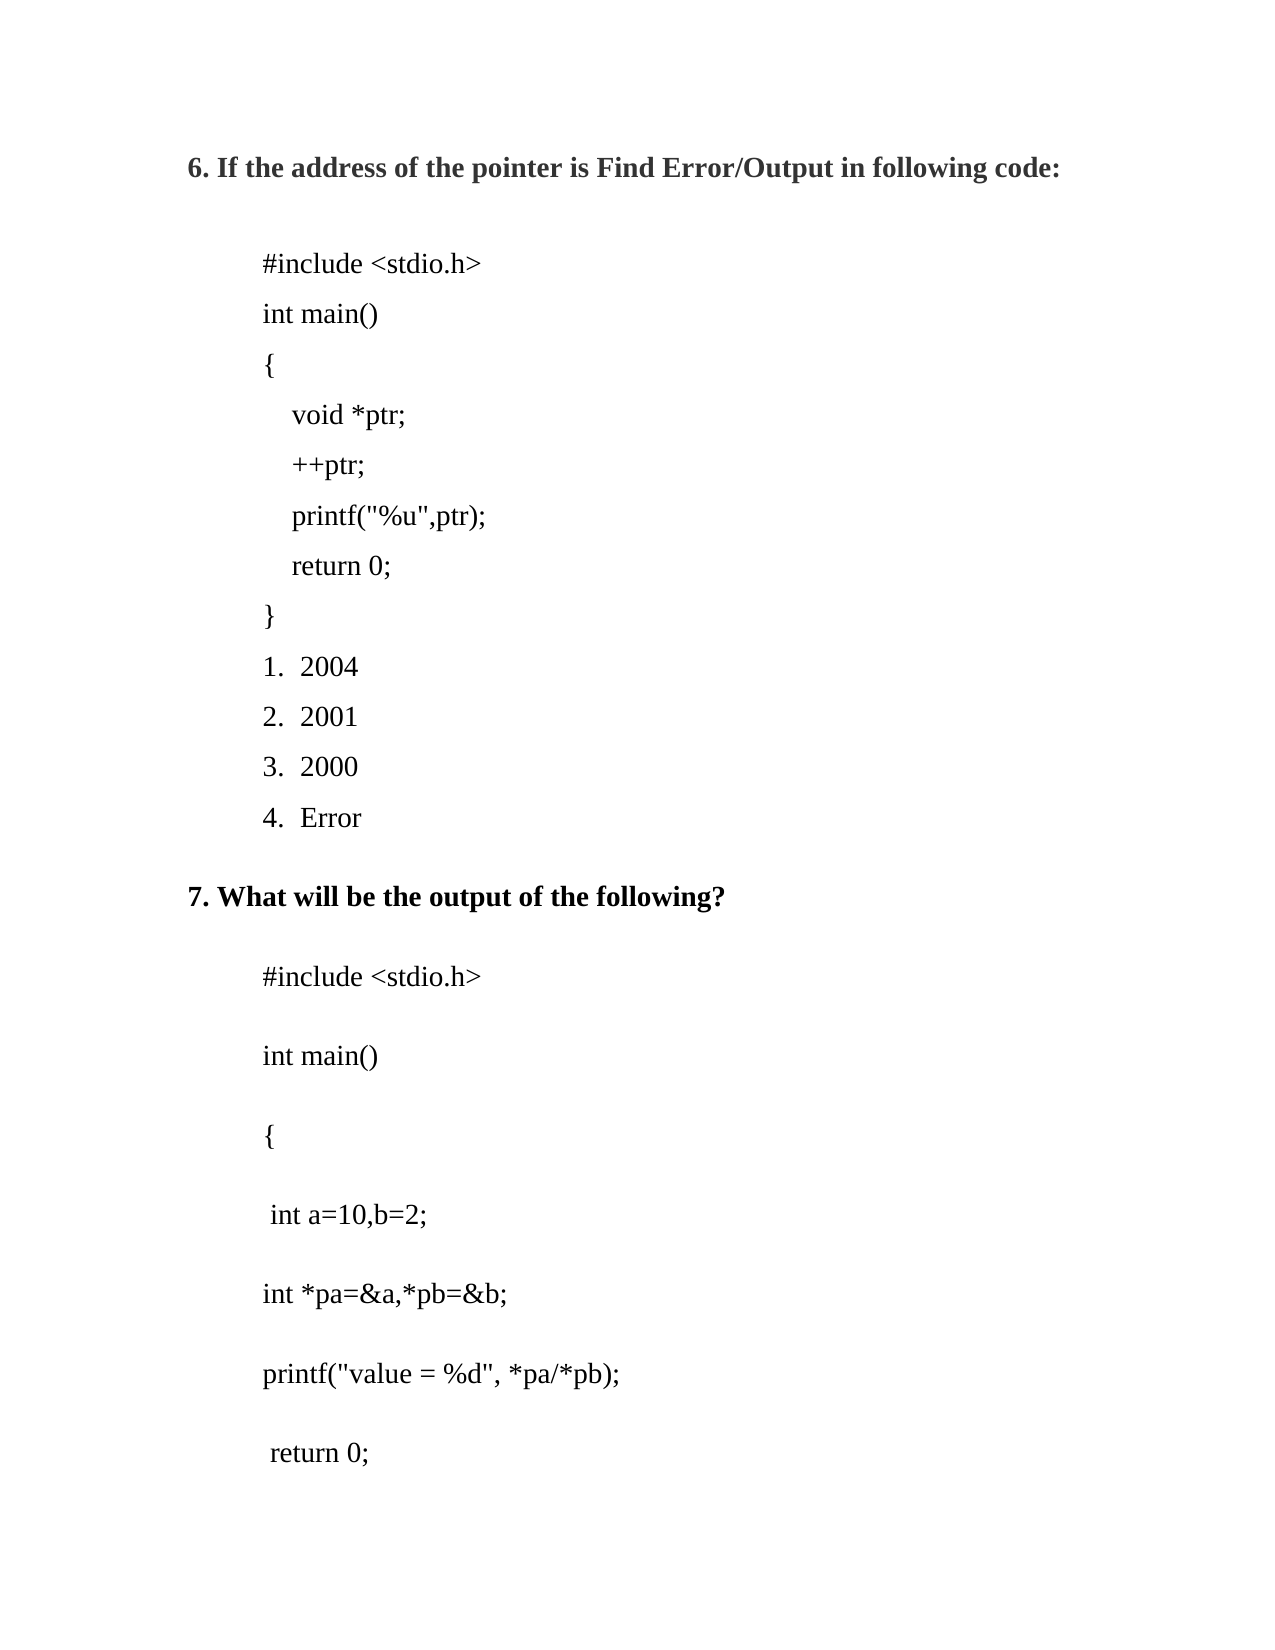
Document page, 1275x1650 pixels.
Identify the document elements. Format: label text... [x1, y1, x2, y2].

list Error [262, 800, 1125, 833]
text 6. If the address of the pointer is Find Error/Output in following code: [187, 150, 1125, 183]
text int *pa=&a,*pb=&b; [187, 1277, 1125, 1310]
text 7. What will be the output of the following? [187, 879, 1125, 913]
list #include <stdio.h> [262, 246, 1125, 280]
list } [262, 598, 1125, 632]
list ++ptr; [262, 447, 1125, 481]
text { [187, 1118, 1125, 1151]
text #include <stdio.h> [187, 959, 1125, 992]
text return 0; [187, 1436, 1125, 1469]
text printf("value = %d", *pa/*pb); [187, 1356, 1125, 1389]
list int main() [262, 297, 1125, 330]
text int main() [187, 1038, 1125, 1072]
list 2000 [262, 749, 1125, 783]
list return 0; [262, 548, 1125, 582]
list 2001 [262, 699, 1125, 733]
list printf("%u",ptr); [262, 498, 1125, 531]
list void *ptr; [262, 397, 1125, 431]
list 2004 [262, 649, 1125, 682]
list { [262, 347, 1125, 380]
text int a=10,b=2; [187, 1197, 1125, 1231]
